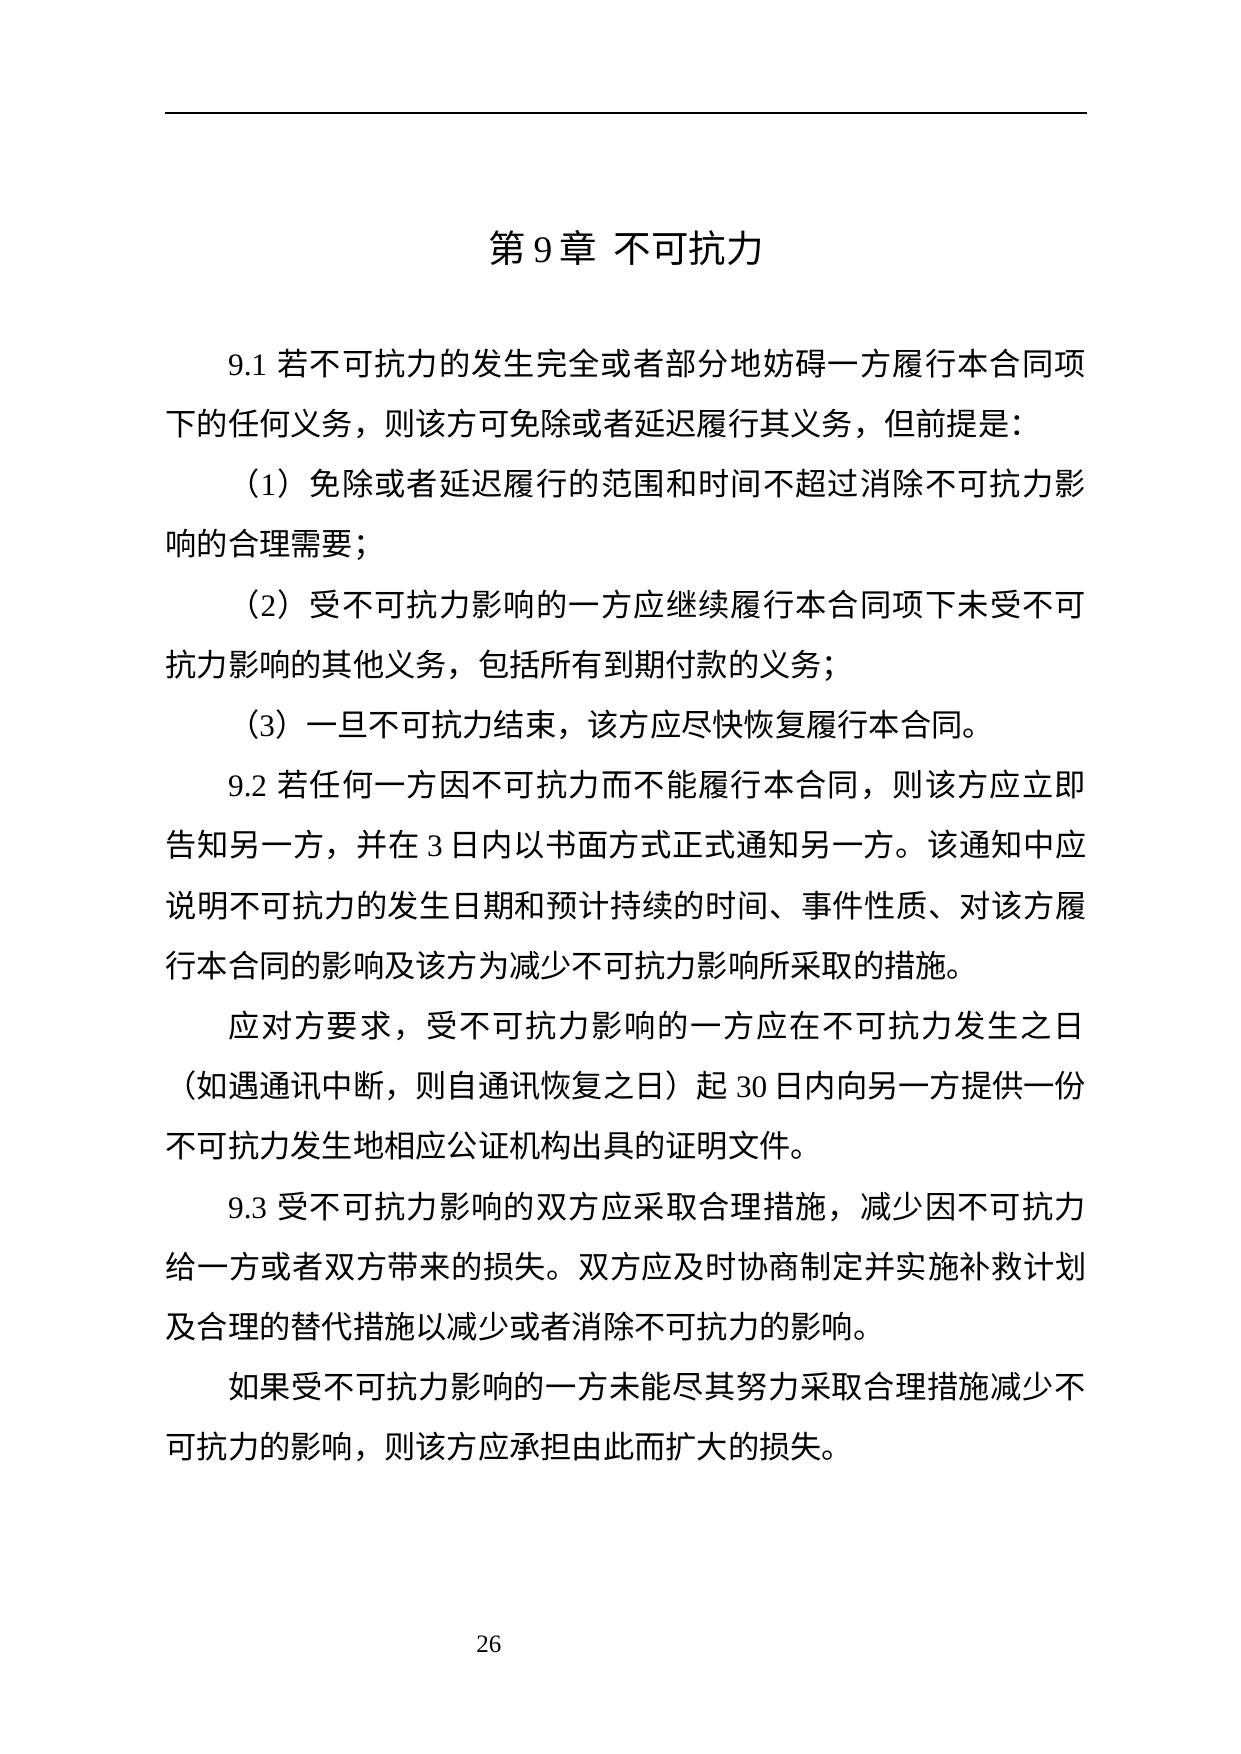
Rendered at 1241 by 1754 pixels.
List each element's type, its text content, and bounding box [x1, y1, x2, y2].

text （2）受不可抗力影响的一方应继续履行本合同项下未受不可抗力影响的其他义务，包括所有到期付款的义务； [165, 568, 1087, 688]
text 9.2 若任何一方因不可抗力而不能履行本合同，则该方应立即告知另一方，并在3日内以书面方式正式通知另一方。该通知中应说明不可抗力的发生日期和预计持续的时间、事件性质、对该方履行本合同的影响及该方为减少不可抗力影响所采取的措施。 [165, 748, 1087, 989]
subtitle 第9章 不可抗力 [165, 218, 1087, 273]
text 如果受不可抗力影响的一方未能尽其努力采取合理措施减少不可抗力的影响，则该方应承担由此而扩大的损失。 [165, 1351, 1087, 1471]
text 应对方要求，受不可抗力影响的一方应在不可抗力发生之日（如遇通讯中断，则自通讯恢复之日）起30日内向另一方提供一份不可抗力发生地相应公证机构出具的证明文件。 [165, 989, 1087, 1170]
text 9.3 受不可抗力影响的双方应采取合理措施，减少因不可抗力给一方或者双方带来的损失。双方应及时协商制定并实施补救计划及合理的替代措施以减少或者消除不可抗力的影响。 [165, 1170, 1087, 1351]
text （3）一旦不可抗力结束，该方应尽快恢复履行本合同。 [165, 688, 1087, 748]
text （1）免除或者延迟履行的范围和时间不超过消除不可抗力影响的合理需要； [165, 447, 1087, 568]
text 9.1 若不可抗力的发生完全或者部分地妨碍一方履行本合同项下的任何义务，则该方可免除或者延迟履行其义务，但前提是： [165, 327, 1087, 447]
